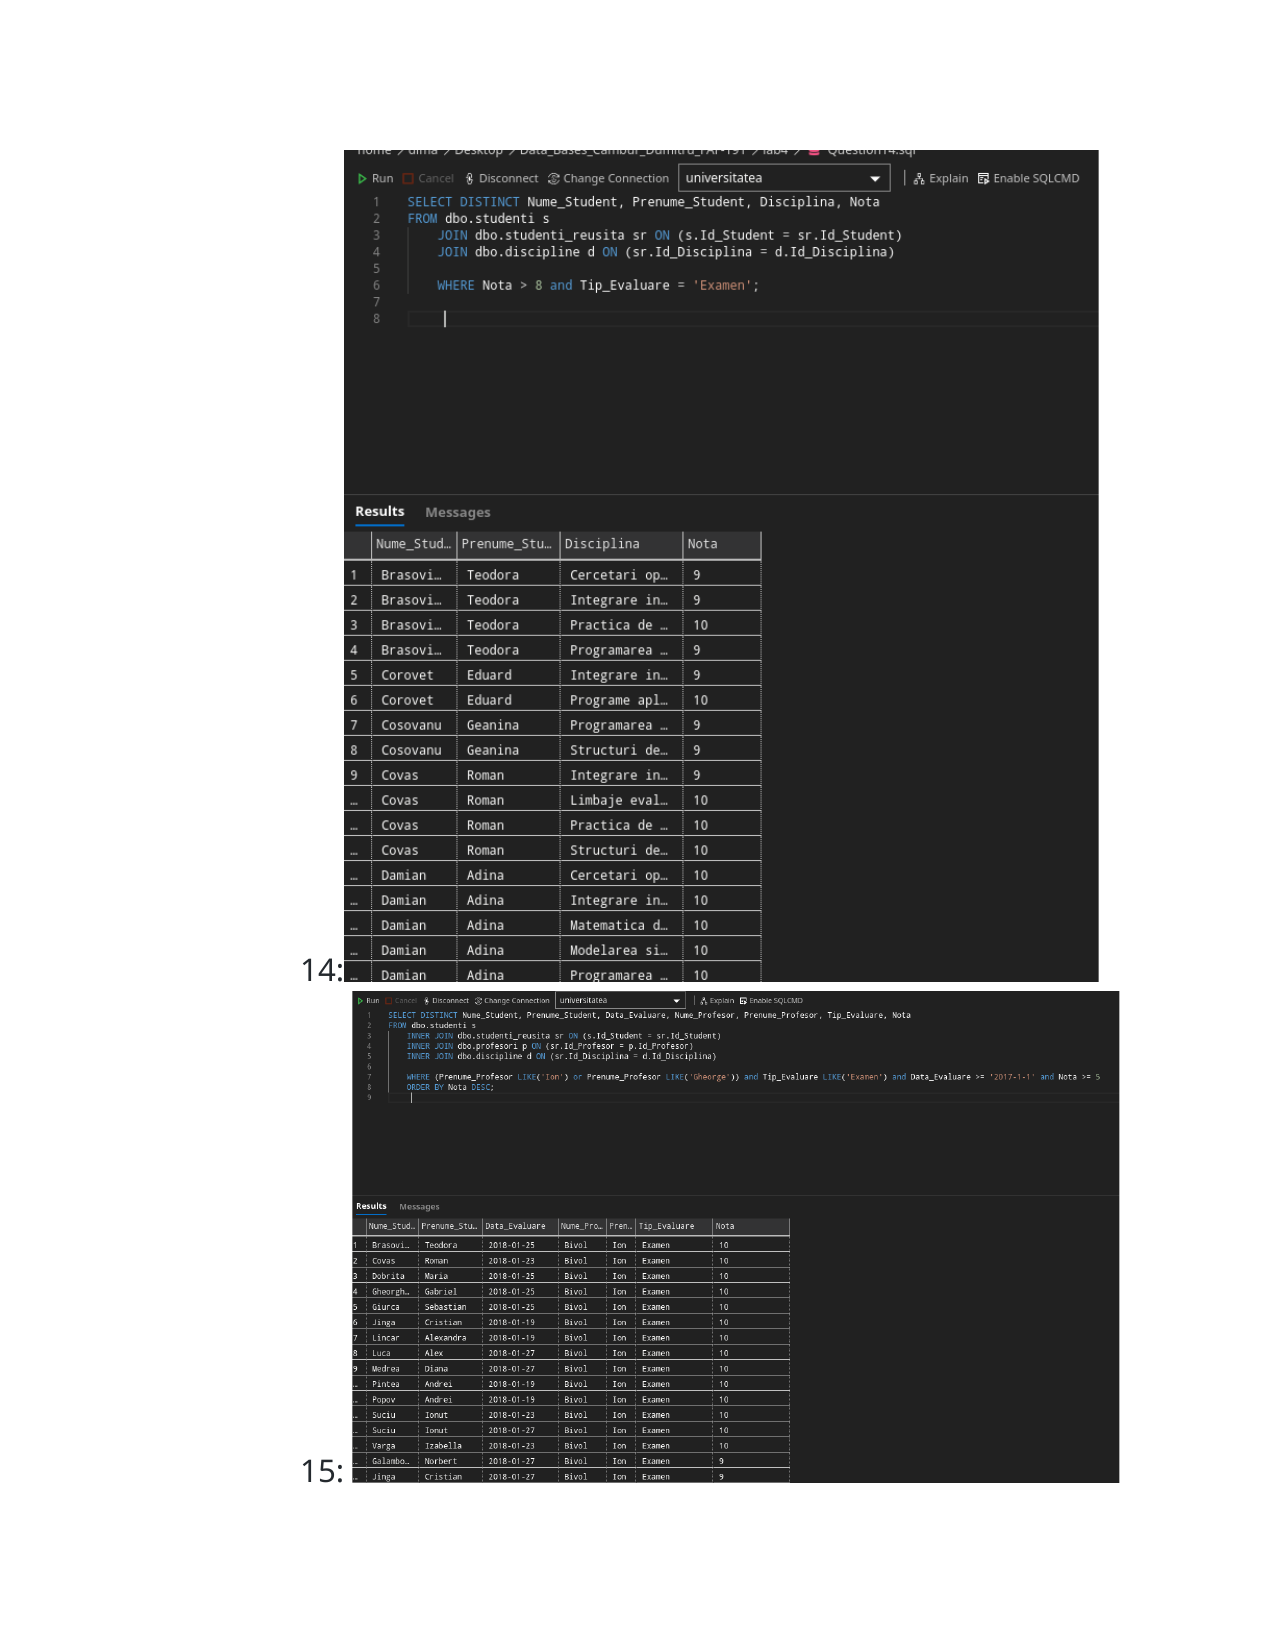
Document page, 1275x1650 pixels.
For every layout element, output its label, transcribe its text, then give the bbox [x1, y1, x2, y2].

picture [352, 991, 1120, 1483]
picture [344, 150, 1099, 982]
